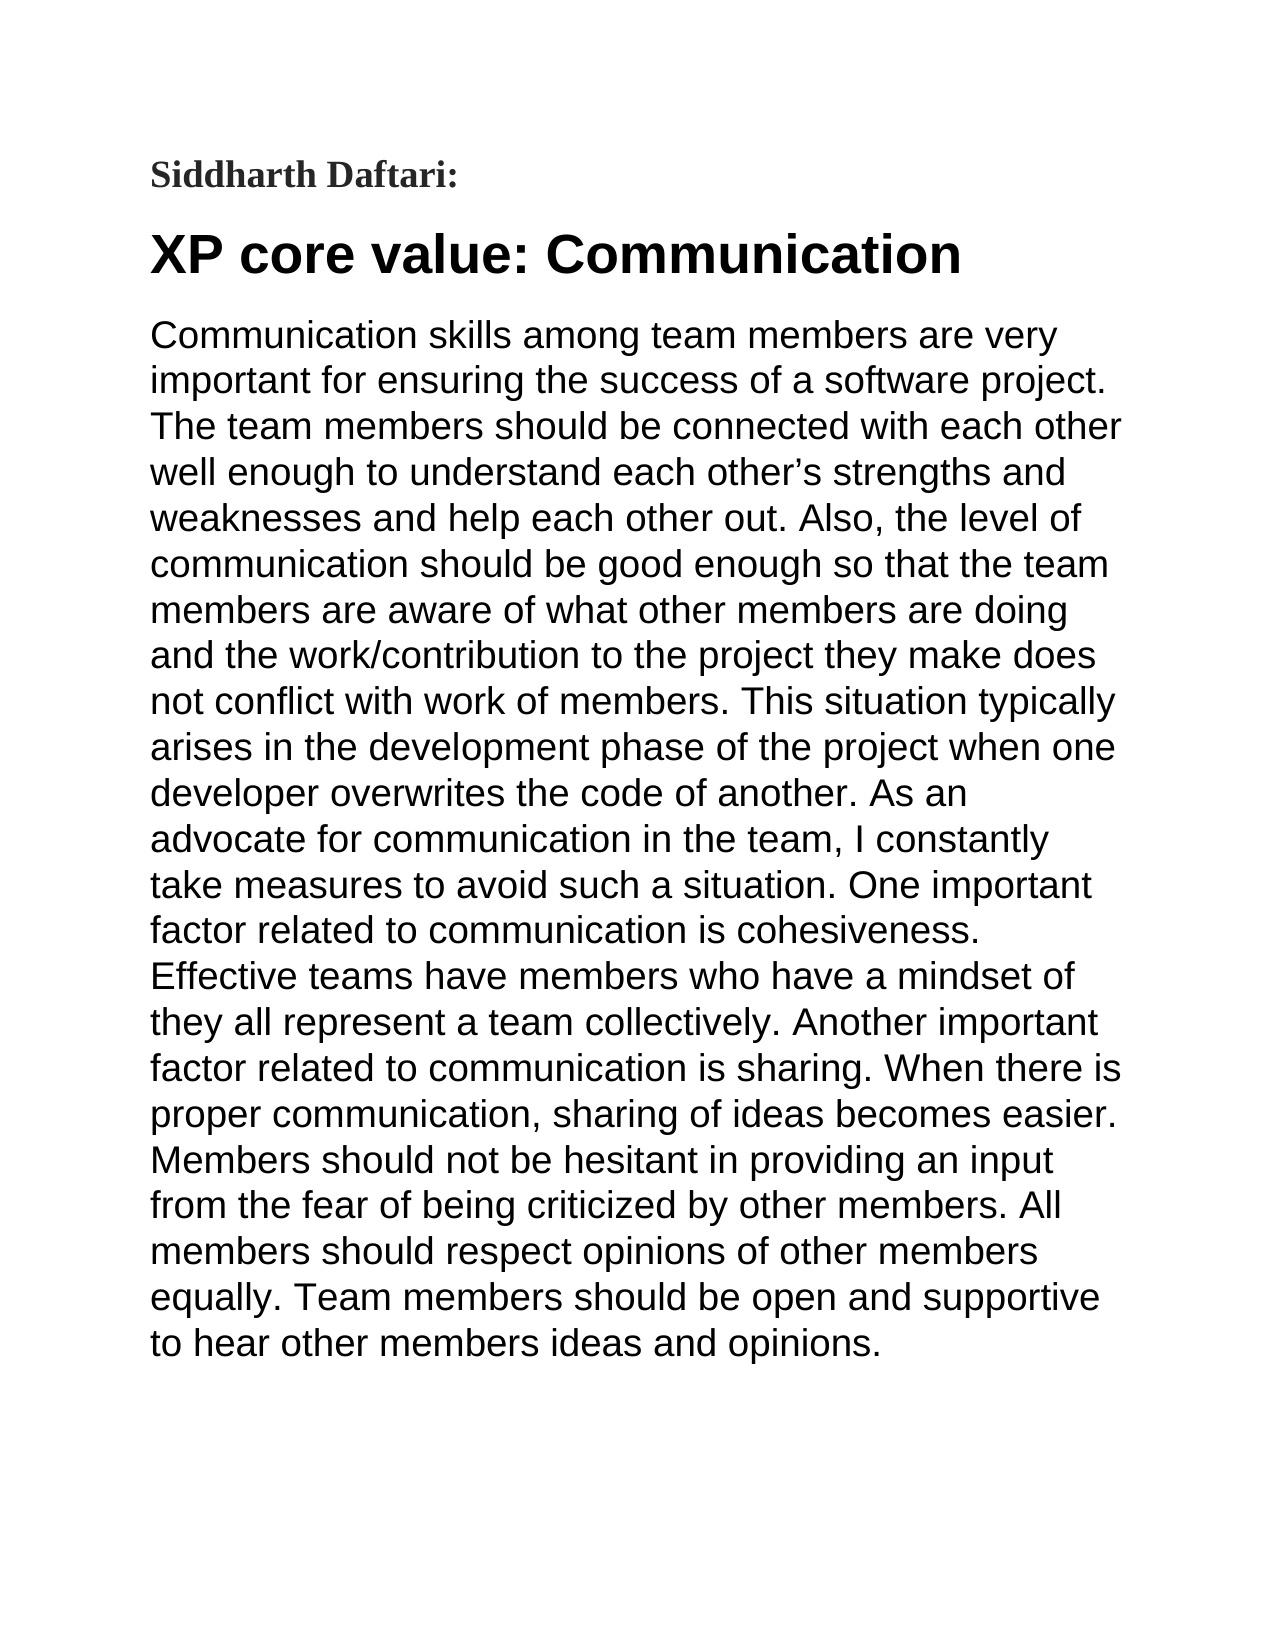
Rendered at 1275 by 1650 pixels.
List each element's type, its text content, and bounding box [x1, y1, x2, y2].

text Siddharth Daftari: [150, 150, 1125, 196]
text Communication skills among team members are very important for ensuring the success of a software project. The team members should be connected with each other well enough to understand each other’s strengths and weaknesses and help each other out. Also, the level of communication should be good enough so that the team members are aware of what other members are doing and the work/contribution to the project they make does not conflict with work of members. This situation typically arises in the development phase of the project when one developer overwrites the code of another. As an advocate for communication in the team, I constantly take measures to avoid such a situation. One important factor related to communication is cohesiveness. Effective teams have members who have a mindset of they all represent a team collectively. Another important factor related to communication is sharing. When there is proper communication, sharing of ideas becomes easier. Members should not be hesitant in providing an input from the fear of being criticized by other members. All members should respect opinions of other members equally. Team members should be open and supportive to hear other members ideas and opinions. [150, 310, 1125, 1364]
text XP core value: Communication [150, 221, 1125, 285]
